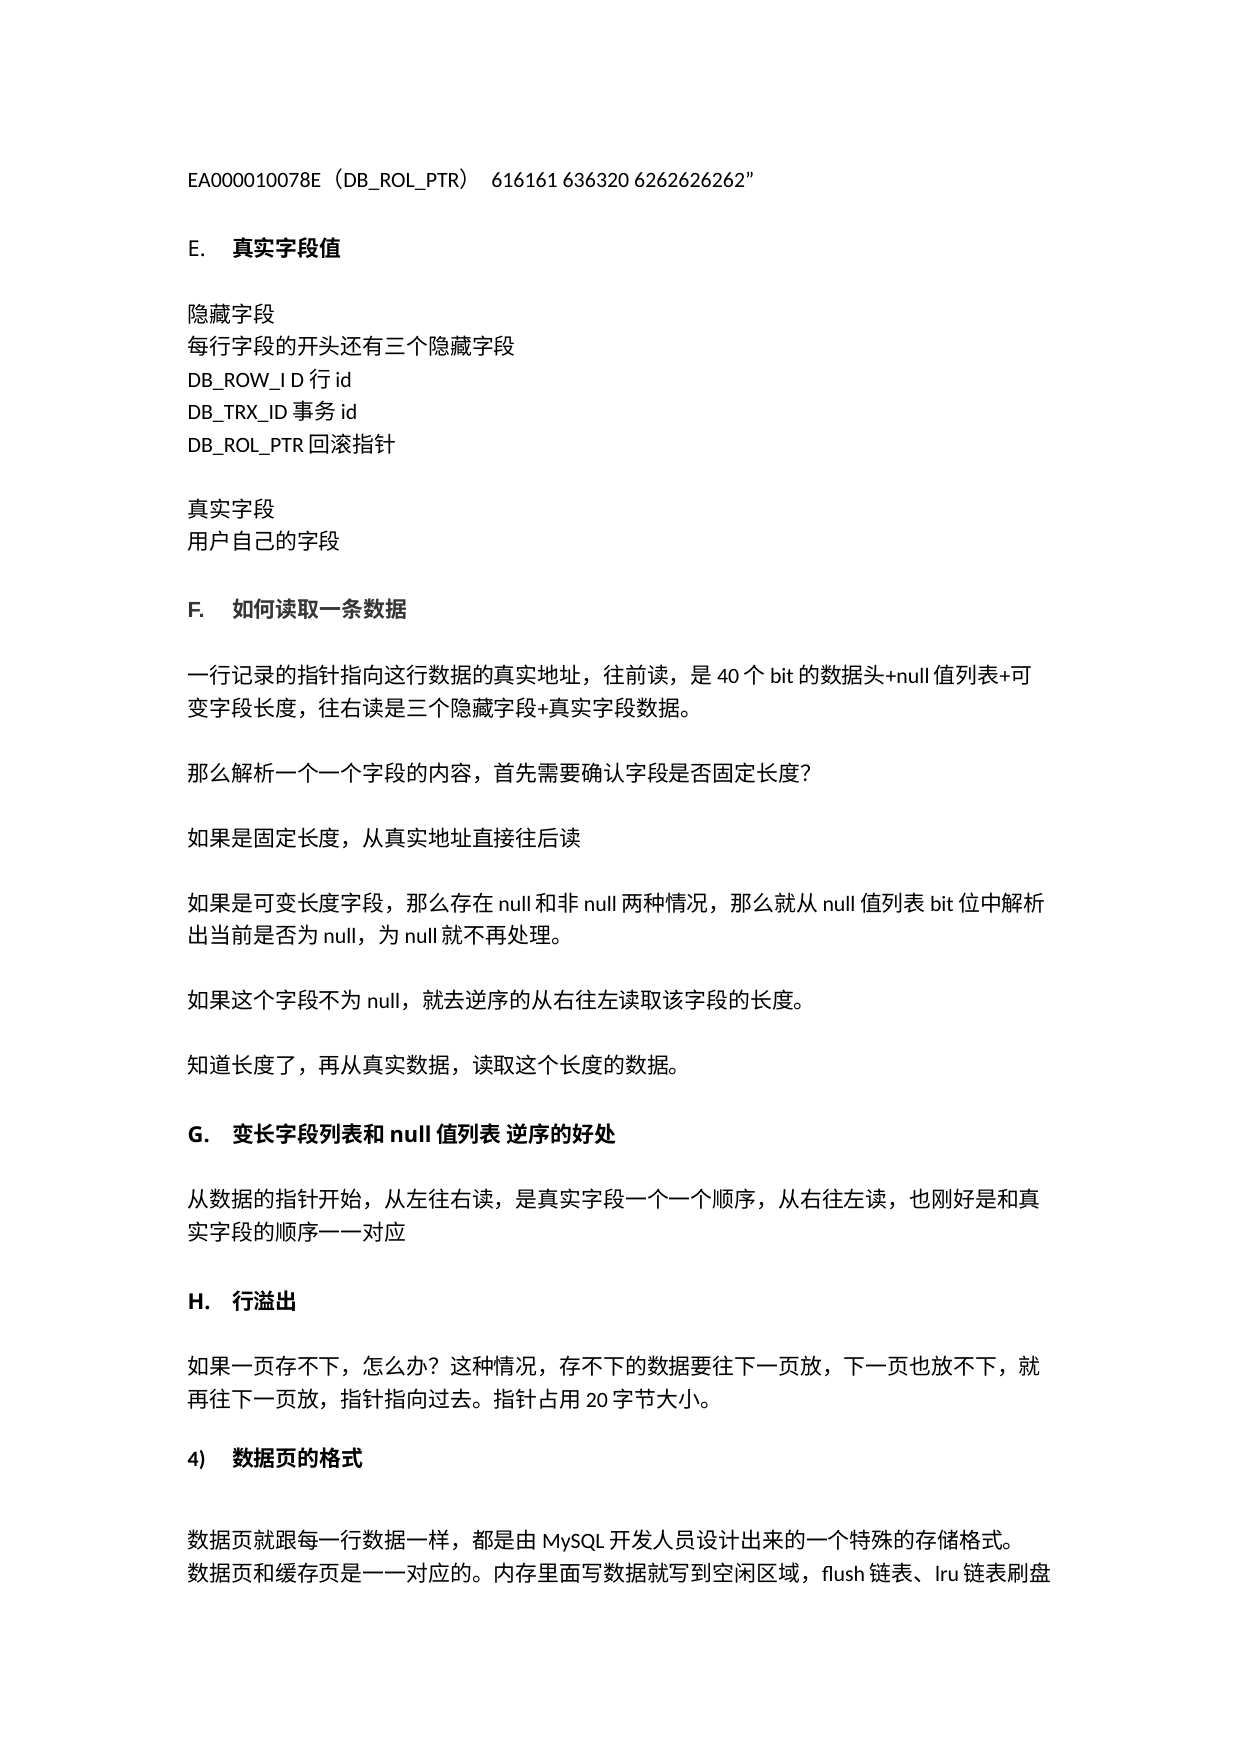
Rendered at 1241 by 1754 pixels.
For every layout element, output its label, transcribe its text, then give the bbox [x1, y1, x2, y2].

subtitle 如何读取一条数据 [187, 593, 1053, 625]
subtitle 真实字段值 [187, 231, 1053, 264]
text 如果这个字段不为null，就去逆序的从右往左读取该字段的长度。 [187, 983, 1053, 1015]
text 隐藏字段 [187, 296, 1053, 329]
text 那么解析一个一个字段的内容，首先需要确认字段是否固定长度？ [187, 755, 1053, 788]
text 如果一页存不下，怎么办？这种情况，存不下的数据要往下一页放，下一页也放不下，就再往下一页放，指针指向过去。指针占用20字节大小。 [187, 1349, 1053, 1414]
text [187, 1556, 1053, 1588]
subtitle 数据页的格式 [187, 1441, 1053, 1473]
text 每行字段的开头还有三个隐藏字段 [187, 329, 1053, 361]
text DB_ROL_PTR 回滚指针 [187, 426, 1053, 459]
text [187, 162, 1053, 194]
text 用户自己的字段 [187, 524, 1053, 556]
text 从数据的指针开始，从左往右读，是真实字段一个一个顺序，从右往左读，也刚好是和真实字段的顺序一一对应 [187, 1182, 1053, 1247]
text DB_TRX_ID 事务id [187, 394, 1053, 426]
text 知道长度了，再从真实数据，读取这个长度的数据。 [187, 1048, 1053, 1080]
text DB_ROW_I D 行id [187, 361, 1053, 394]
text 真实字段 [187, 491, 1053, 524]
text 数据页就跟每一行数据一样，都是由MySQL开发人员设计出来的一个特殊的存储格式。 [187, 1523, 1053, 1556]
subtitle 行溢出 [187, 1284, 1053, 1316]
text 如果是可变长度字段，那么存在null和非null两种情况，那么就从null值列表bit位中解析出当前是否为null，为null就不再处理。 [187, 885, 1053, 950]
subtitle 变长字段列表和null值列表 逆序的好处 [187, 1117, 1053, 1149]
text 如果是固定长度，从真实地址直接往后读 [187, 820, 1053, 853]
text 一行记录的指针指向这行数据的真实地址，往前读，是40个bit的数据头+null值列表+可变字段长度，往右读是三个隐藏字段+真实字段数据。 [187, 658, 1053, 723]
